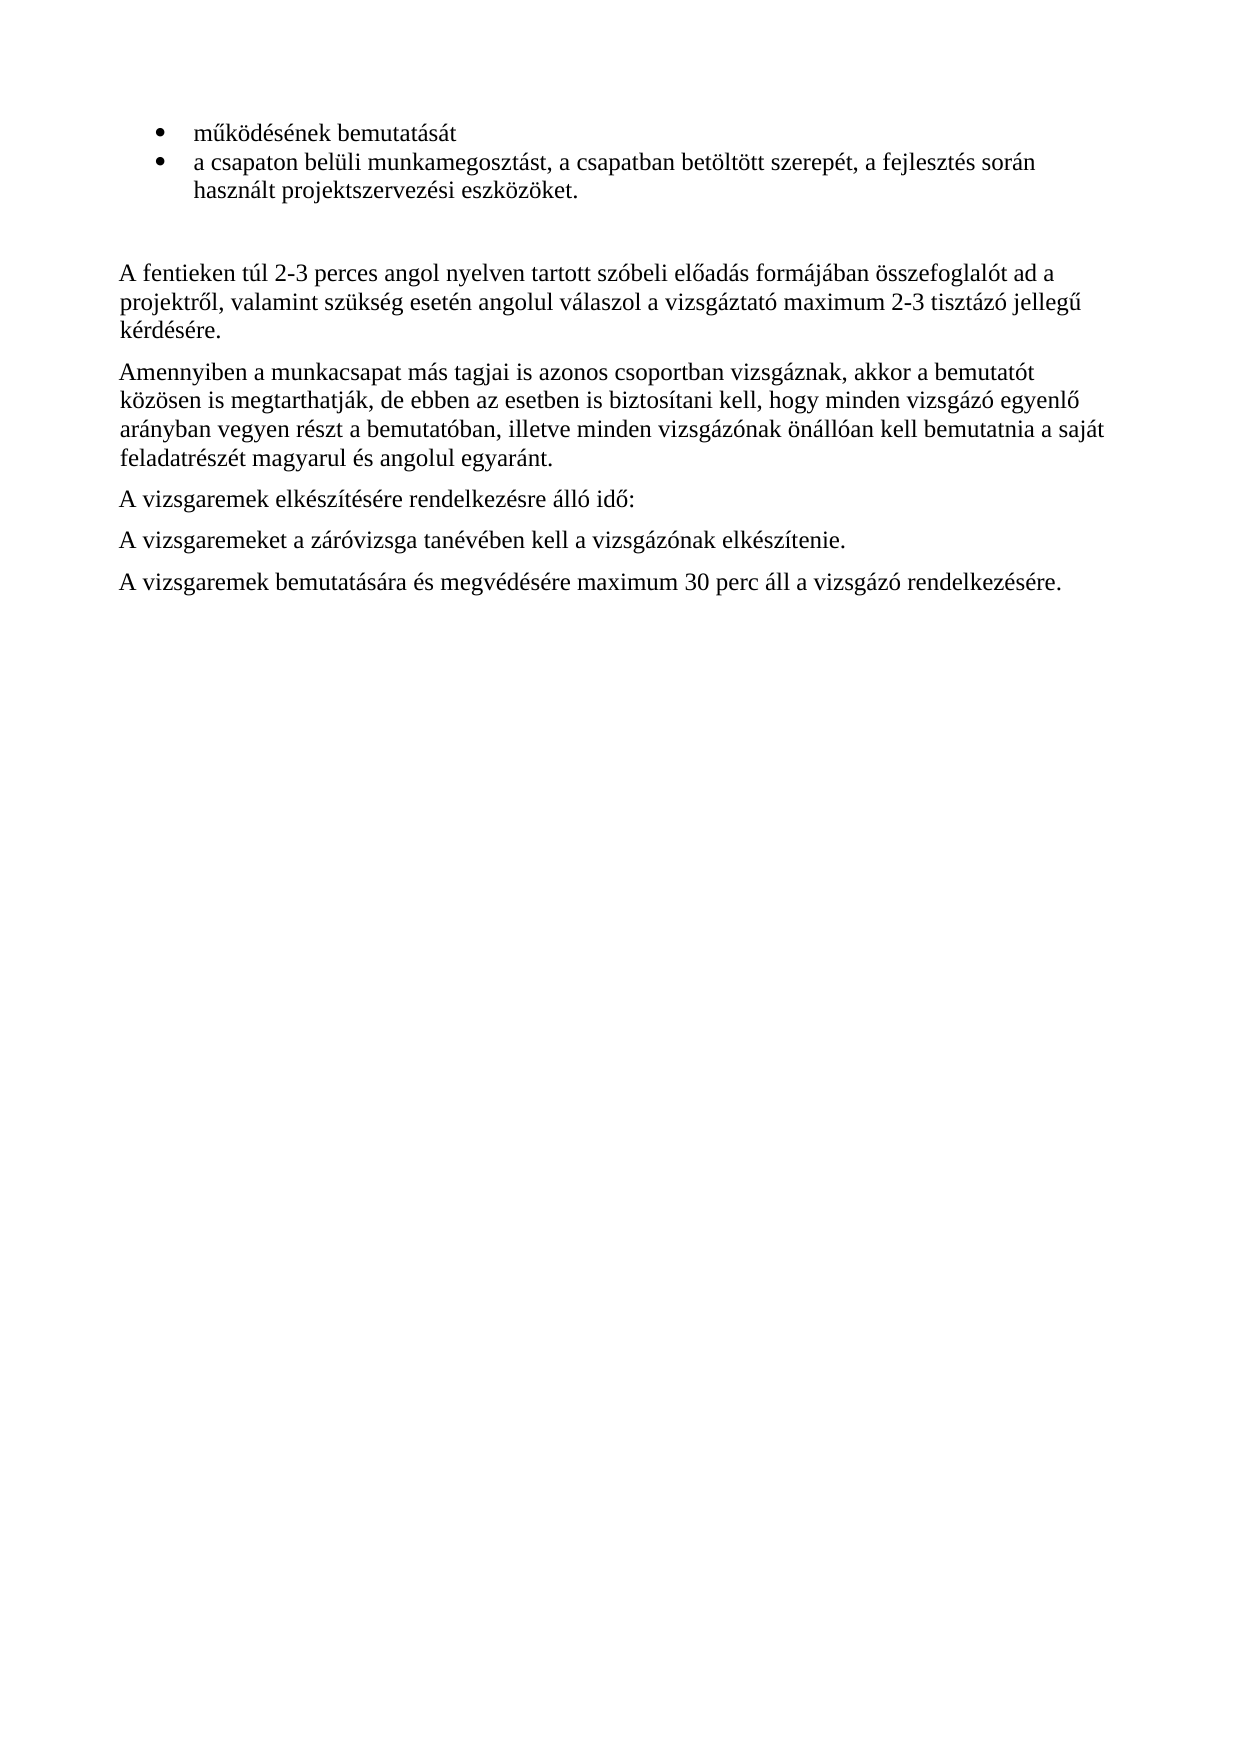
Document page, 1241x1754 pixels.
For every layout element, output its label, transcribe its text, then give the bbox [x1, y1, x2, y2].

text A fentieken túl 2-3 perces angol nyelven tartott szóbeli előadás formájában összefoglalót ad a projektről, valamint szükség esetén angolul válaszol a vizsgáztató maximum 2-3 tisztázó jellegű kérdésére. [118, 258, 1123, 344]
text A vizsgaremeket a záróvizsga tanévében kell a vizsgázónak elkészítenie. [118, 526, 1123, 554]
list működésének bemutatását [156, 118, 1123, 147]
list a csapaton belüli munkamegosztást, a csapatban betöltött szerepét, a fejlesztés során használt projektszervezési eszközöket. [156, 147, 1123, 204]
text A vizsgaremek bemutatására és megvédésére maximum 30 perc áll a vizsgázó rendelkezésére. [118, 567, 1123, 596]
text A vizsgaremek elkészítésére rendelkezésre álló idő: [118, 484, 1123, 513]
text Amennyiben a munkacsapat más tagjai is azonos csoportban vizsgáznak, akkor a bemutatót közösen is megtarthatják, de ebben az esetben is biztosítani kell, hogy minden vizsgázó egyenlő arányban vegyen részt a bemutatóban, illetve minden vizsgázónak önállóan kell bemutatnia a saját feladatrészét magyarul és angolul egyaránt. [118, 357, 1123, 472]
